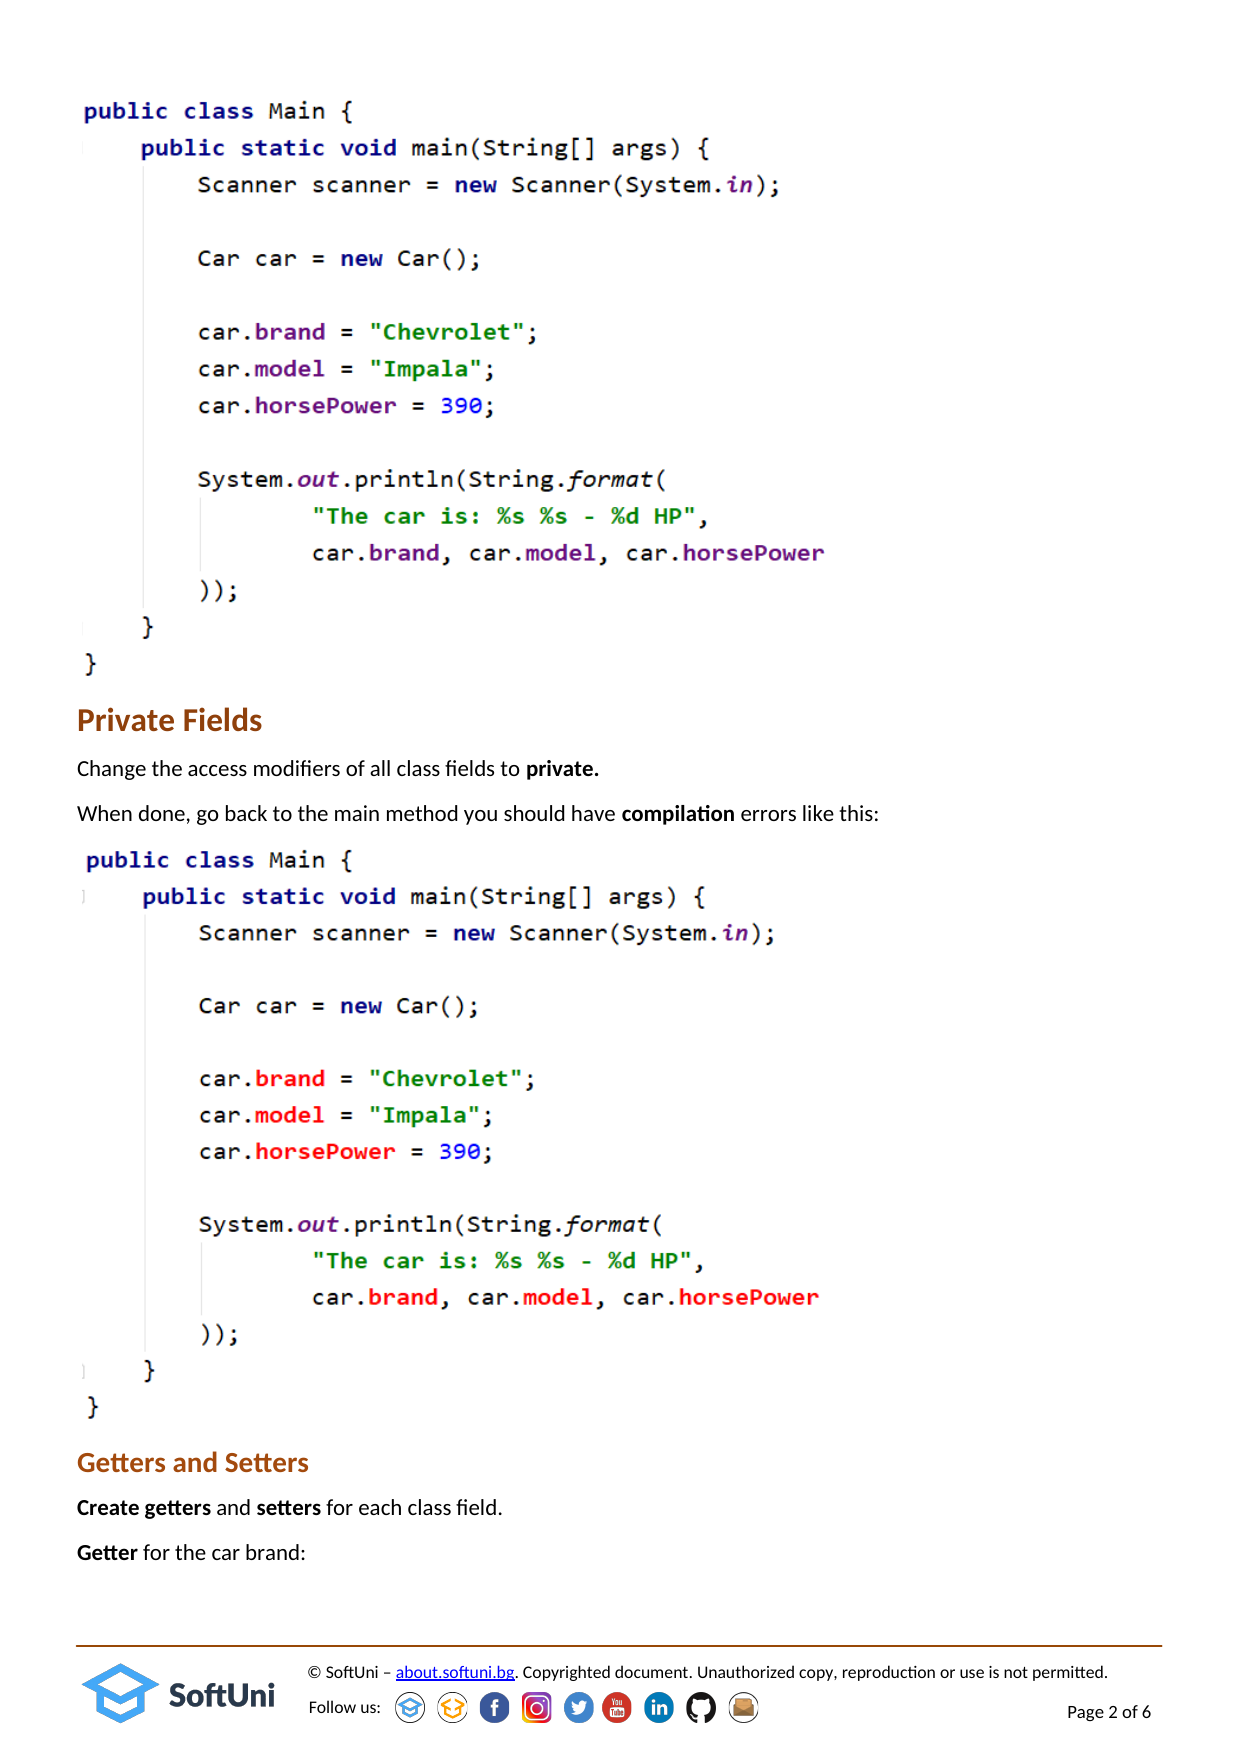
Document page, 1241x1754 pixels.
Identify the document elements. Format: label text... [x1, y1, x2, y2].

picture [728, 1692, 759, 1723]
picture [644, 1692, 653, 1701]
text When done, go back to the main method you should have compilation errors like this: [77, 799, 1163, 827]
picture [658, 1705, 667, 1714]
picture [665, 1692, 674, 1701]
picture [686, 1692, 716, 1723]
text Create getters and setters for each class field. [77, 1493, 1163, 1521]
picture [82, 843, 828, 1427]
picture [75, 1658, 281, 1729]
picture [522, 1692, 552, 1723]
picture [479, 1692, 510, 1723]
text Change the access modifiers of all class fields to private. [77, 754, 1163, 782]
picture [82, 95, 831, 683]
text Getter for the car brand: [77, 1538, 1163, 1566]
picture [437, 1692, 468, 1723]
subtitle Private Fields [77, 699, 1163, 740]
subtitle Getters and Setters [77, 1444, 1163, 1479]
picture [665, 1714, 674, 1723]
picture [644, 1714, 653, 1723]
picture [395, 1692, 425, 1723]
picture [602, 1692, 632, 1723]
picture [564, 1692, 594, 1723]
